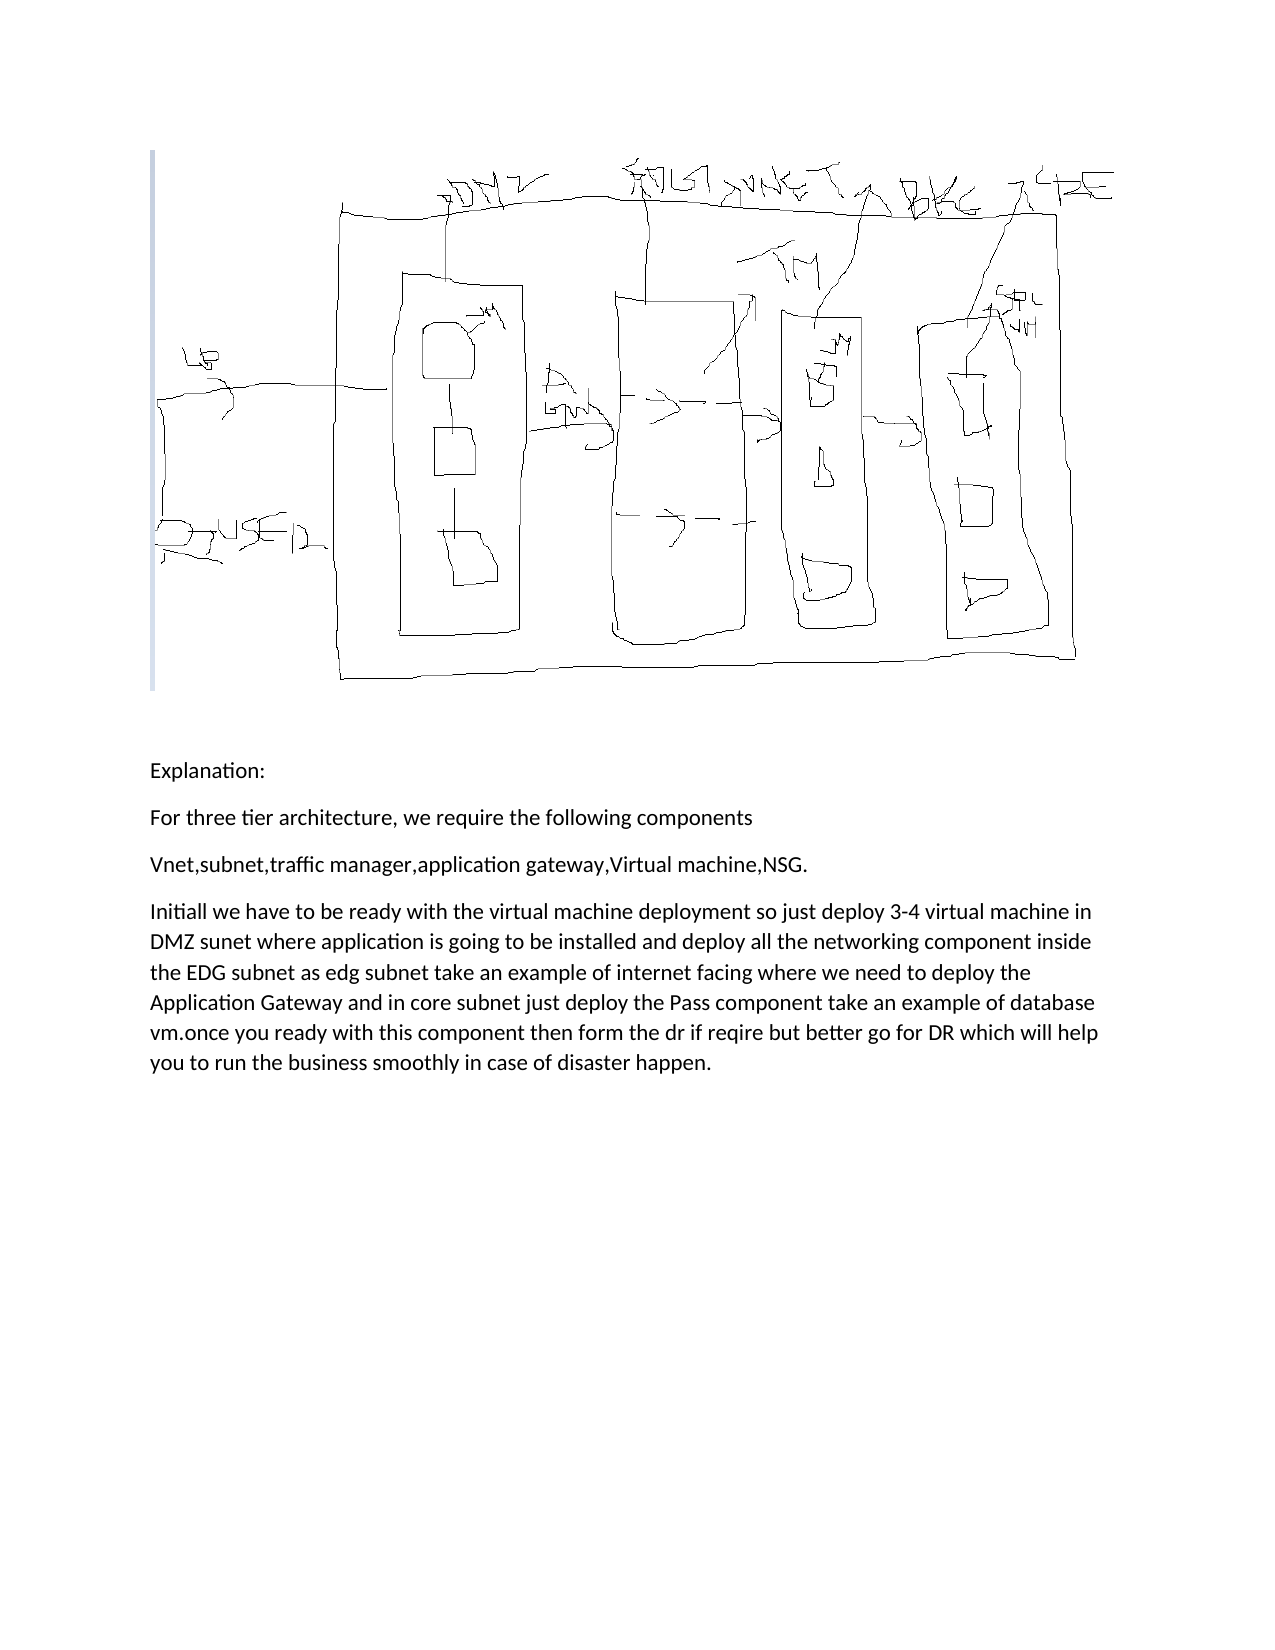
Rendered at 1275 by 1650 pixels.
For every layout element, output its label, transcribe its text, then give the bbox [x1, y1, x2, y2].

text For three tier architecture, we require the following components [150, 803, 1125, 831]
picture [150, 150, 1125, 691]
text Initiall we have to be ready with the virtual machine deployment so just deploy 3-4 virtual machine in DMZ sunet where application is going to be installed and deploy all the networking component inside the EDG subnet as edg subnet take an example of internet facing where we need to deploy the Application Gateway and in core subnet just deploy the Pass component take an example of database vm.once you ready with this component then form the dr if reqire but better go for DR which will help you to run the business smoothly in case of disaster happen. [150, 897, 1125, 1076]
text Explanation: [150, 757, 1125, 784]
text Vnet,subnet,traffic manager,application gateway,Virtual machine,NSG. [150, 850, 1125, 878]
